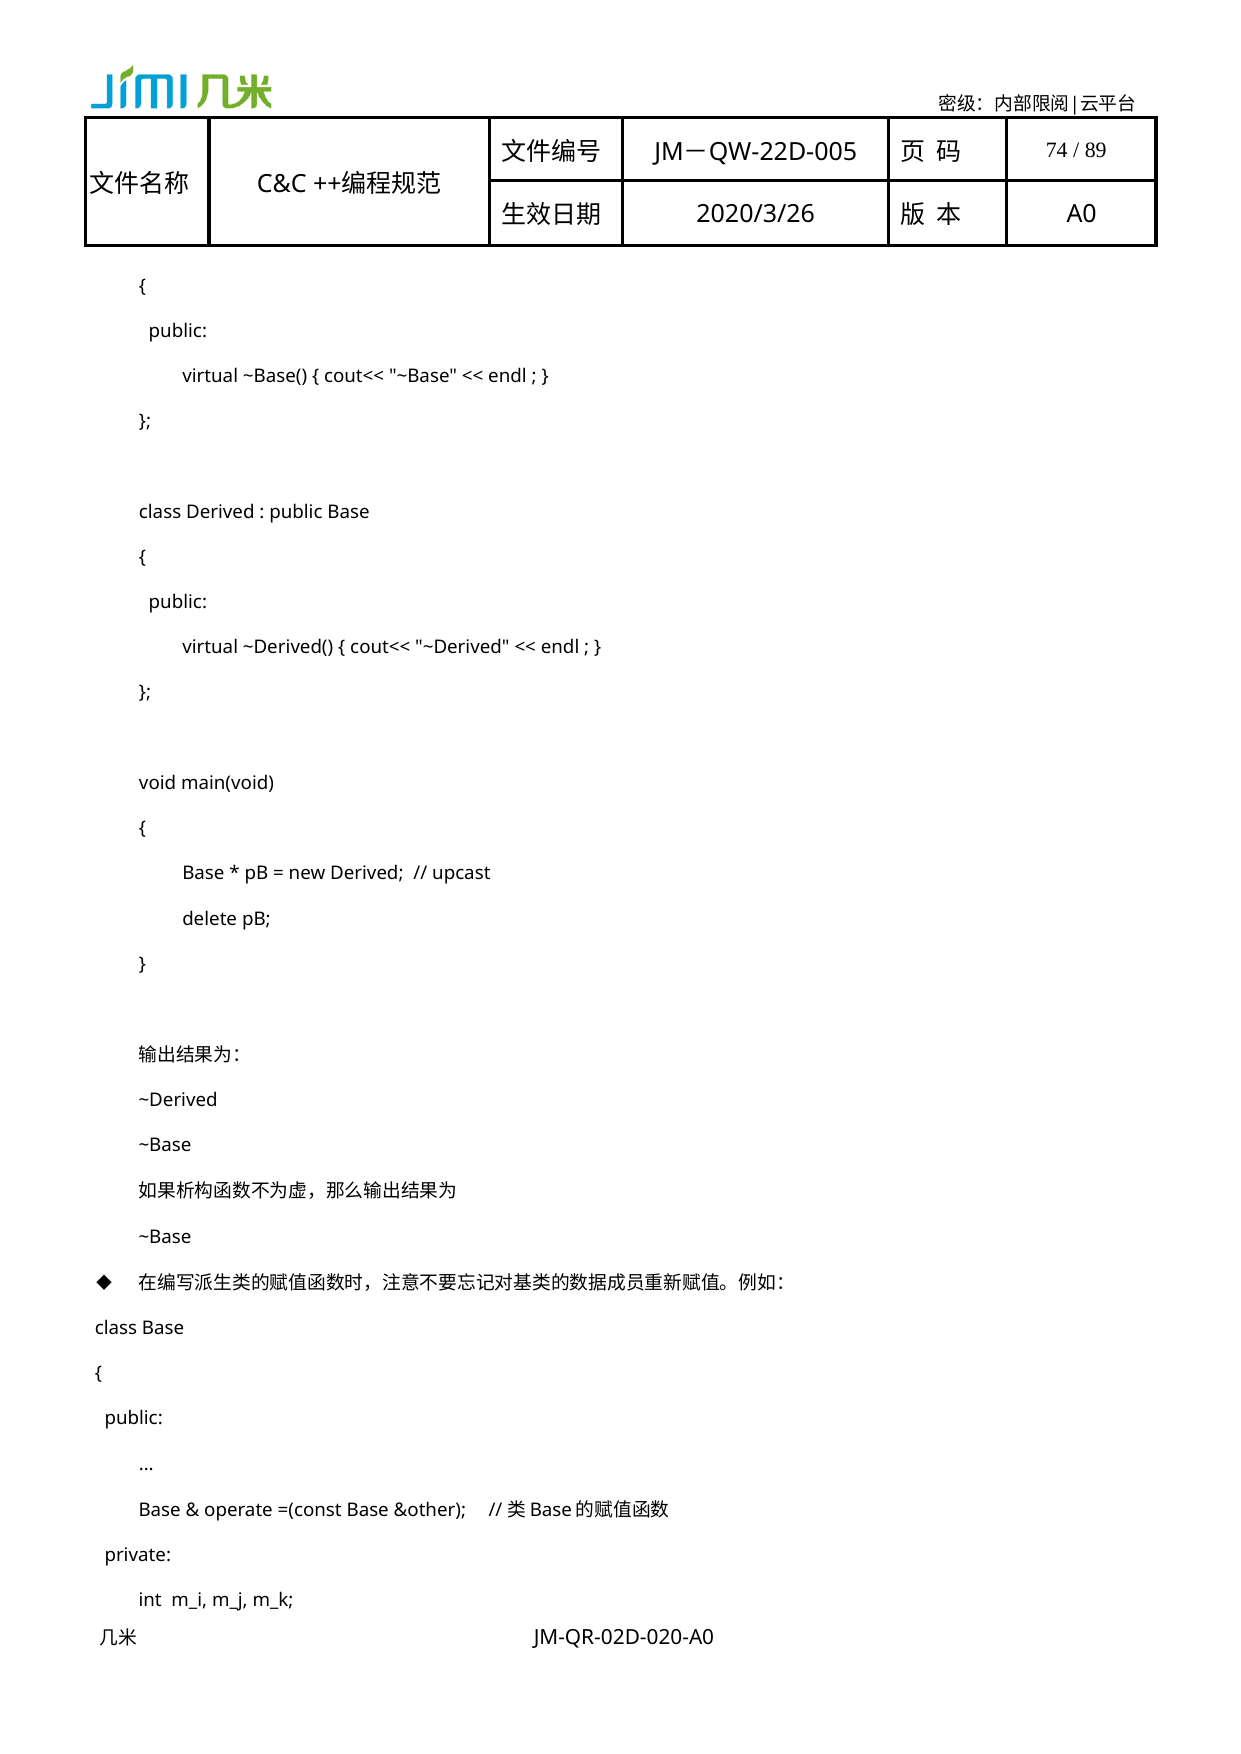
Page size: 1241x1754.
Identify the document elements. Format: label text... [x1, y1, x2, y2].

list 在编写派生类的赋值函数时，注意不要忘记对基类的数据成员重新赋值。例如： [94, 1265, 1167, 1297]
text { [139, 811, 1167, 843]
text Base & operate =(const Base &other); // 类Base的赋值函数 [94, 1492, 1167, 1524]
text delete pB; [139, 901, 1167, 934]
text virtual ~Derived() { cout<< "~Derived" << endl ; } [139, 630, 1167, 663]
text { [139, 540, 1167, 572]
text Base * pB = new Derived; // upcast [139, 856, 1167, 889]
text void main(void) [139, 766, 1167, 798]
text 如果析构函数不为虚，那么输出结果为 [94, 1173, 1167, 1206]
text virtual ~Base() { cout<< "~Base" << endl ; } [139, 359, 1167, 391]
text public: [139, 314, 1167, 346]
text class Derived : public Base [139, 494, 1167, 527]
text 输出结果为： [94, 1037, 1167, 1069]
text ~Derived [94, 1083, 1167, 1116]
text private: [94, 1538, 1167, 1570]
text }; [139, 675, 1167, 708]
text { [139, 155, 1167, 301]
text ~Base [94, 1219, 1167, 1252]
text int m_i, m_j, m_k; [94, 1583, 1167, 1615]
text { [94, 1356, 1167, 1388]
text … [94, 1446, 1167, 1479]
text ~Base [94, 1128, 1167, 1161]
text public: [94, 1401, 1167, 1434]
text class Base [94, 1311, 1167, 1343]
text public: [139, 585, 1167, 617]
picture [88, 65, 274, 111]
text }; [139, 404, 1167, 437]
text } [139, 947, 1167, 979]
